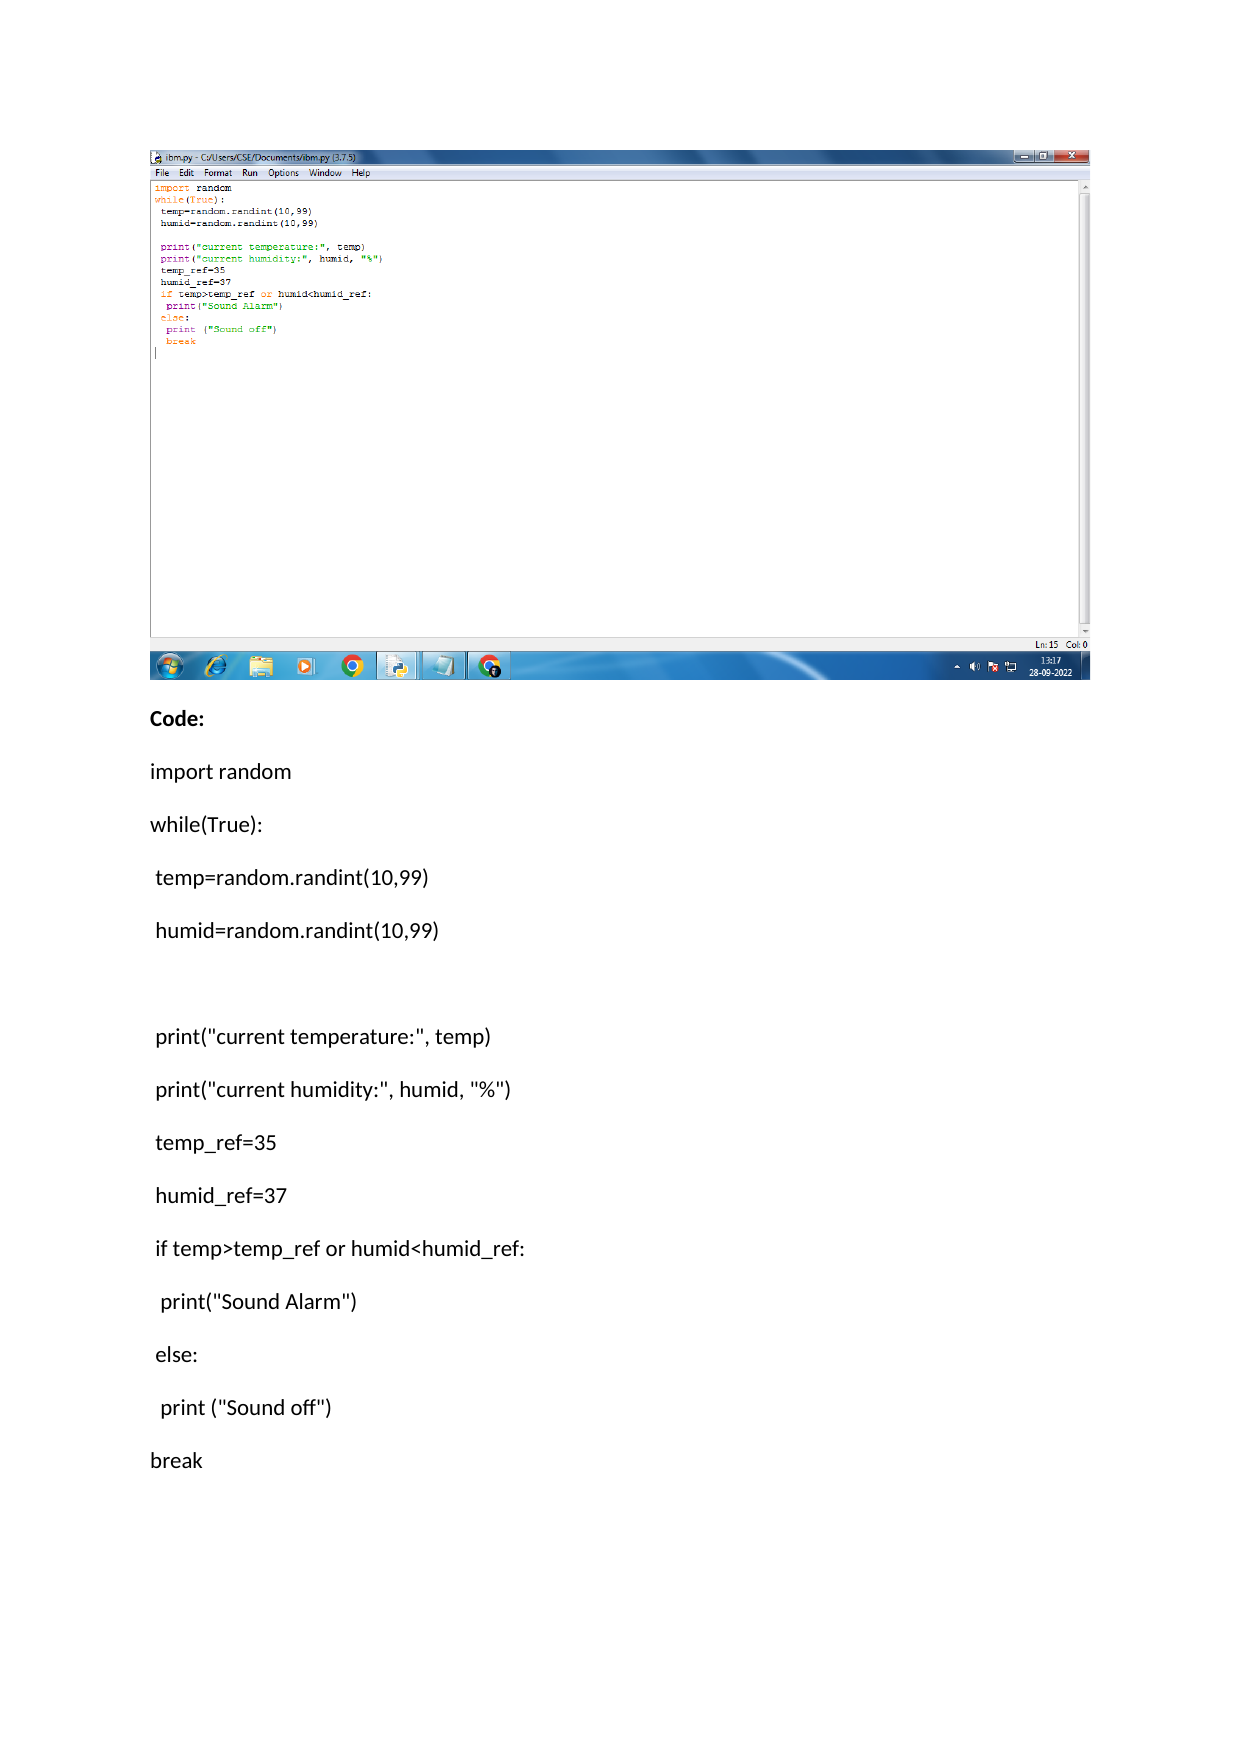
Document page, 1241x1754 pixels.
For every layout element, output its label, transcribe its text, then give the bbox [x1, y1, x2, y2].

text humid=random.randint(10,99) [150, 916, 1090, 944]
text else: [150, 1341, 1090, 1368]
text print("current humidity:", humid, "%") [150, 1075, 1090, 1103]
text humid_ref=37 [150, 1181, 1090, 1209]
text print("Sound Alarm") [150, 1287, 1090, 1316]
text break [150, 1447, 1090, 1474]
picture [150, 150, 1091, 680]
text print("current temperature:", temp) [150, 1022, 1090, 1050]
text Code: [150, 704, 1090, 732]
text print ("Sound off") [150, 1393, 1090, 1422]
text temp_ref=35 [150, 1128, 1090, 1156]
text import random [150, 757, 1090, 785]
text temp=random.randint(10,99) [150, 863, 1090, 891]
text if temp>temp_ref or humid<humid_ref: [150, 1234, 1090, 1262]
text while(True): [150, 810, 1090, 838]
